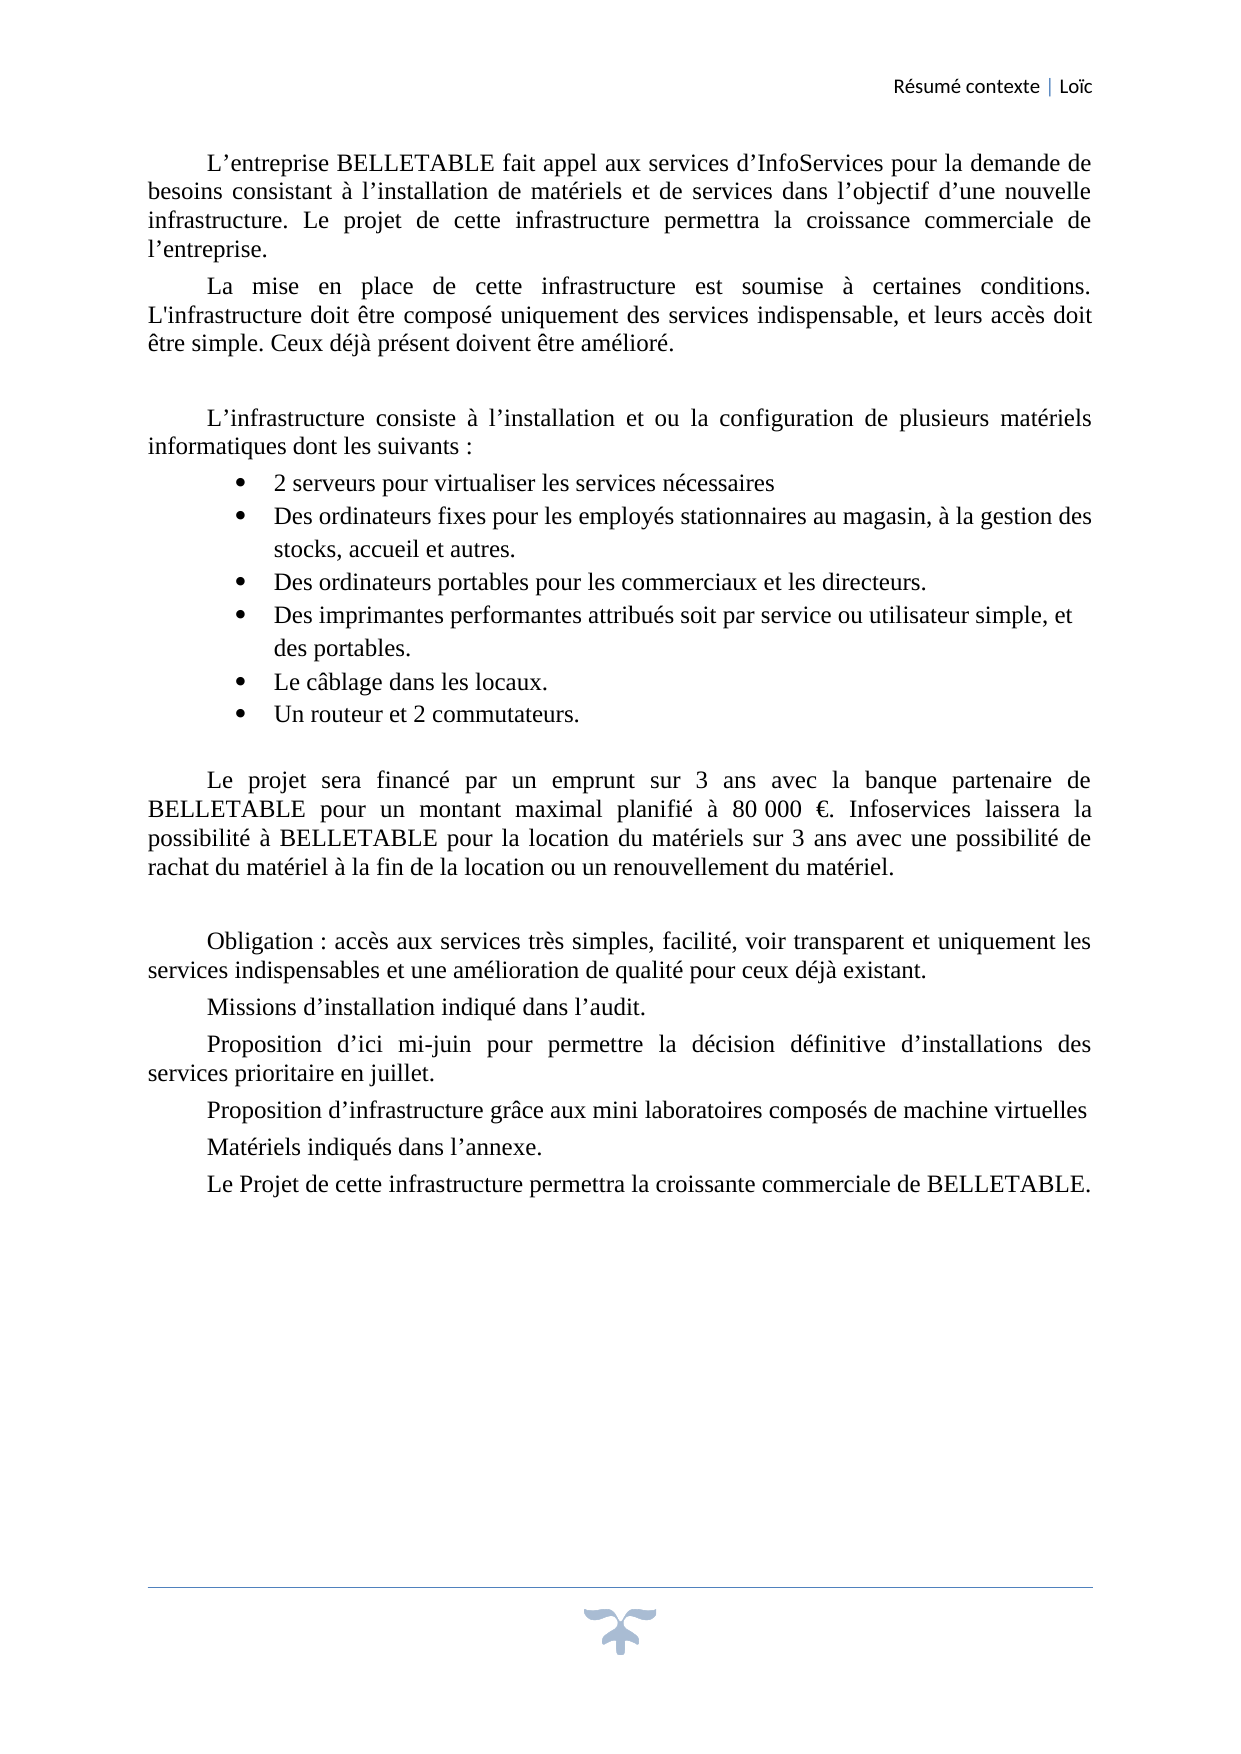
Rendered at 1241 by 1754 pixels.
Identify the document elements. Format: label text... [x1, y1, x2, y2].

list Le câblage dans les locaux. [236, 667, 1093, 695]
text Proposition d’ici mi-juin pour permettre la décision définitive d’installations des services prioritaire en juillet. [148, 1029, 1093, 1086]
list Des imprimantes performantes attribués soit par service ou utilisateur simple, et des portables. [236, 601, 1093, 662]
text Le projet sera financé par un emprunt sur 3 ans avec la banque partenaire de BELLETABLE pour un montant maximal planifié à 80 000 €. Infoservices laissera la possibilité à BELLETABLE pour la location du matériels sur 3 ans avec une possibilité de rachat du matériel à la fin de la location ou un renouvellement du matériel. [148, 766, 1093, 881]
text L’entreprise BELLETABLE fait appel aux services d’InfoServices pour la demande de besoins consistant à l’installation de matériels et de services dans l’objectif d’une nouvelle infrastructure. Le projet de cette infrastructure permettra la croissance commerciale de l’entreprise. [148, 148, 1093, 263]
list Des ordinateurs portables pour les commerciaux et les directeurs. [236, 567, 1093, 596]
list Des ordinateurs fixes pour les employés stationnaires au magasin, à la gestion des stocks, accueil et autres. [236, 501, 1093, 563]
text Le Projet de cette infrastructure permettra la croissante commerciale de BELLETABLE. [148, 1169, 1093, 1198]
text La mise en place de cette infrastructure est soumise à certaines conditions. L'infrastructure doit être composé uniquement des services indispensable, et leurs accès doit être simple. Ceux déjà présent doivent être amélioré. [148, 271, 1093, 357]
list 2 serveurs pour virtualiser les services nécessaires [236, 468, 1093, 497]
text Matériels indiqués dans l’annexe. [148, 1132, 1093, 1161]
list Un routeur et 2 commutateurs. [236, 699, 1093, 728]
text Missions d’installation indiqué dans l’audit. [148, 992, 1093, 1021]
text Proposition d’infrastructure grâce aux mini laboratoires composés de machine virtuelles [148, 1095, 1093, 1123]
text L’infrastructure consiste à l’installation et ou la configuration de plusieurs matériels informatiques dont les suivants : [148, 403, 1093, 460]
text Obligation : accès aux services très simples, facilité, voir transparent et uniquement les services indispensables et une amélioration de qualité pour ceux déjà existant. [148, 926, 1093, 983]
